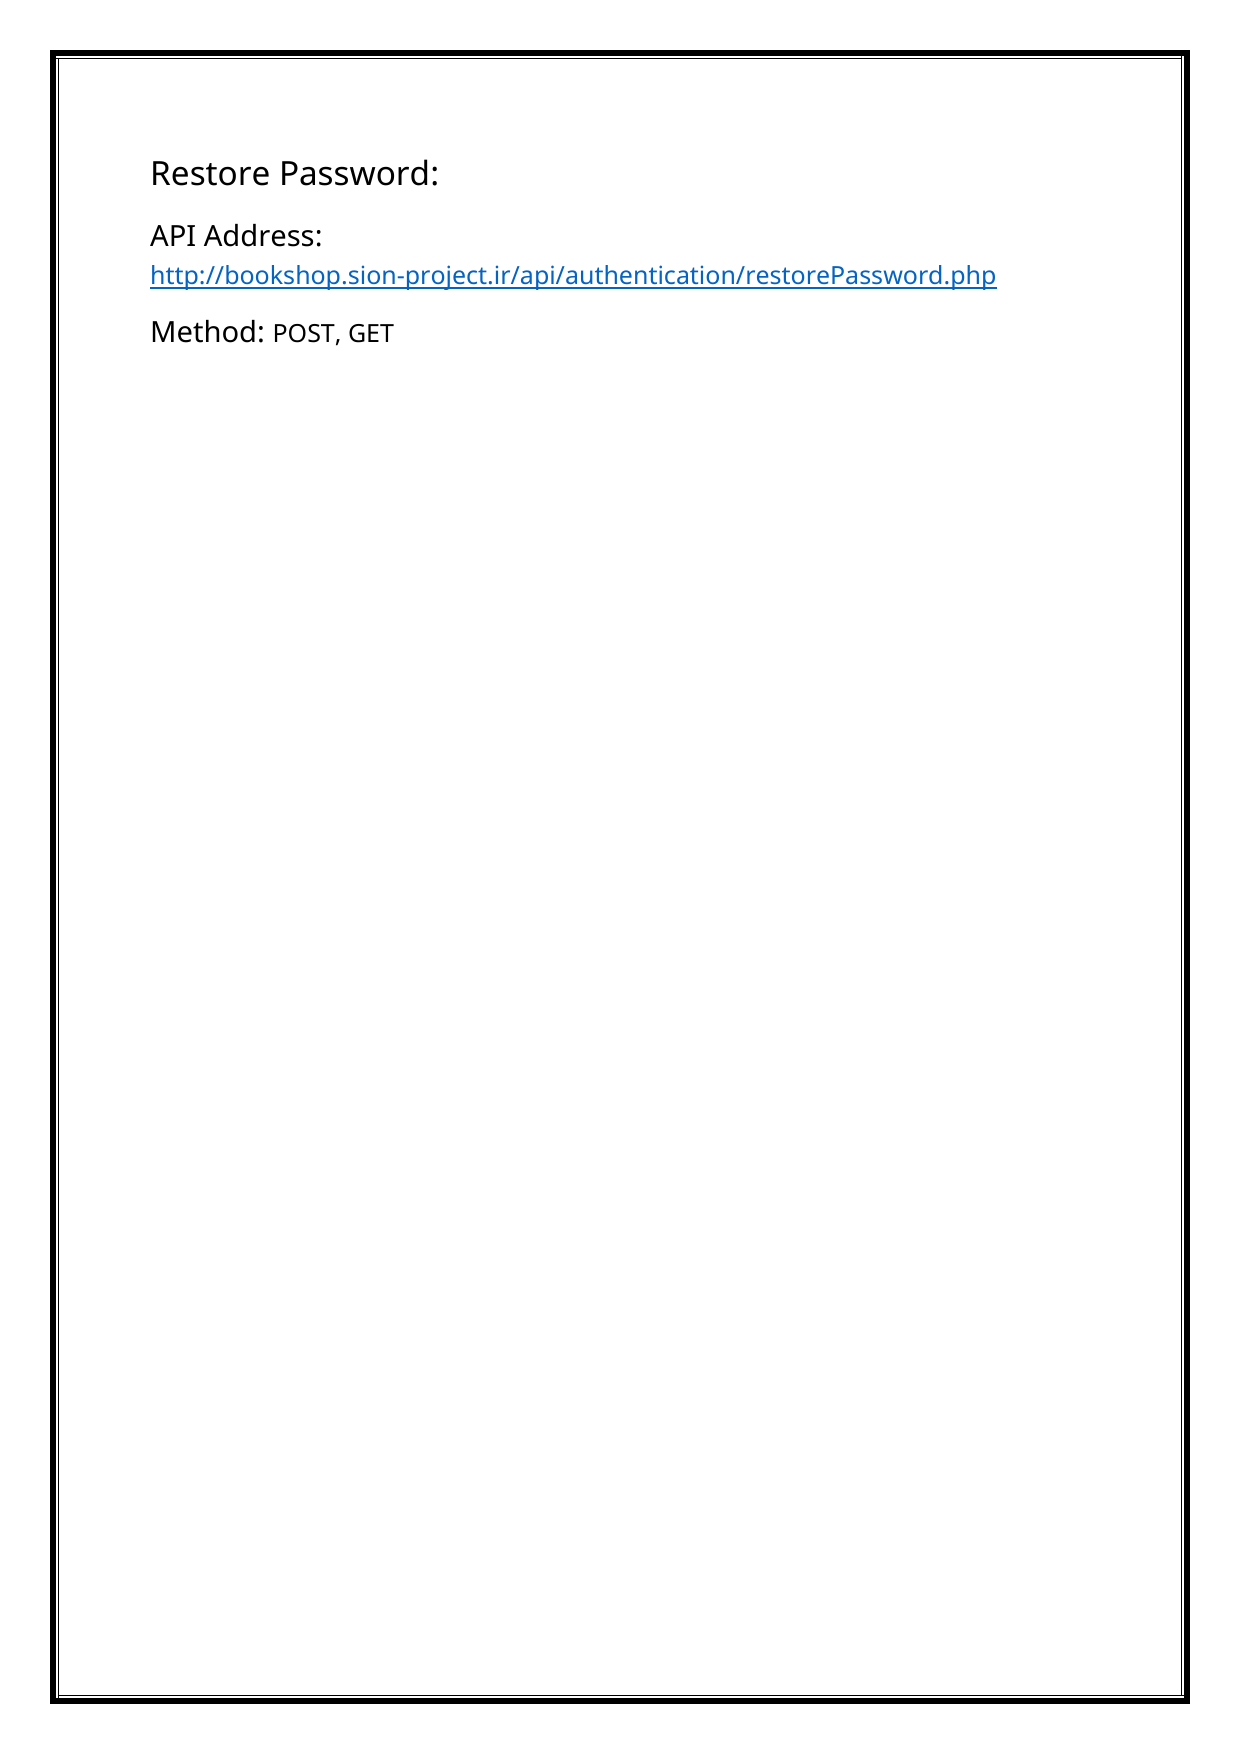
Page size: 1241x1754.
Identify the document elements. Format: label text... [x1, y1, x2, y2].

text Method: POST, GET [150, 311, 1090, 351]
text Restore Password: [150, 150, 1090, 195]
text API Address: http://bookshop.sion-project.ir/api/authentication/restorePassword.php [150, 216, 1090, 292]
